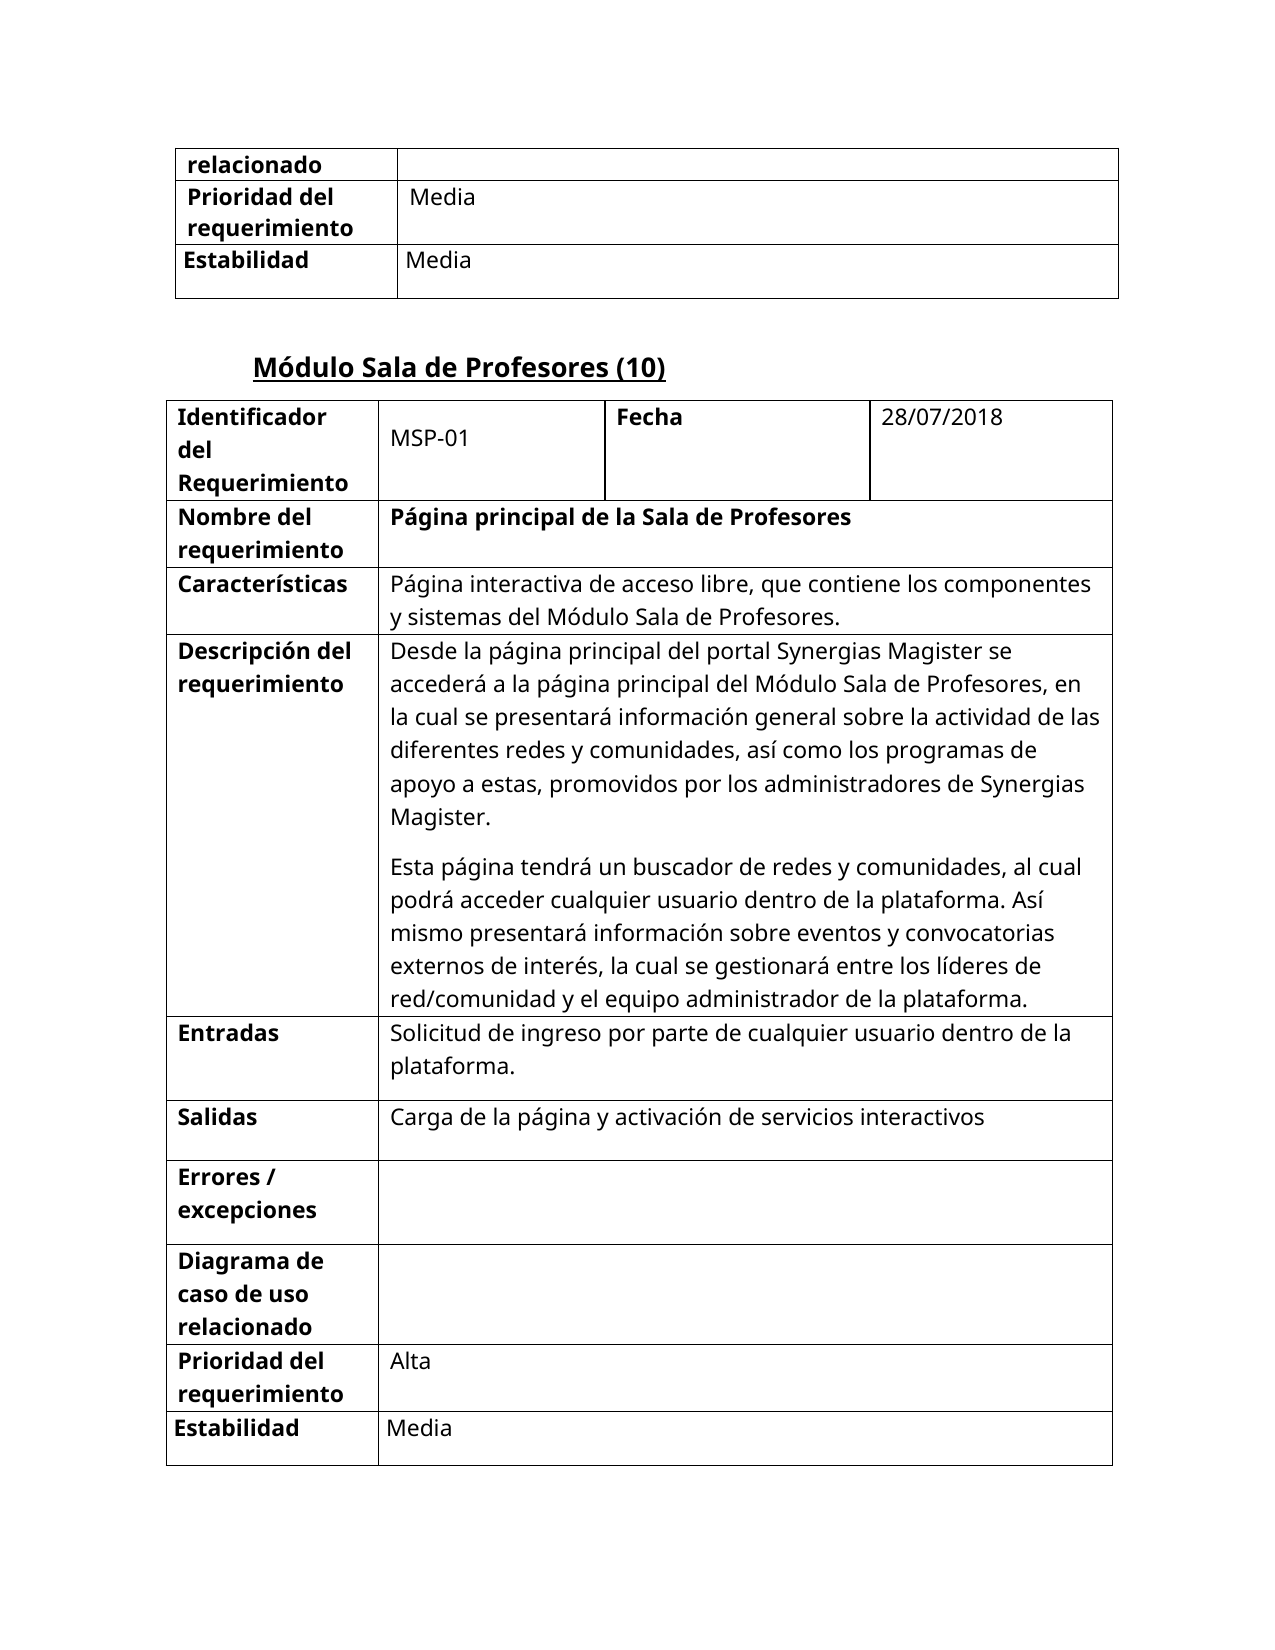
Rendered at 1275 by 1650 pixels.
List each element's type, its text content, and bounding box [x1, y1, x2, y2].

table_header MSP-01 [379, 401, 604, 500]
table_cell Página interactiva de acceso libre, que contiene los componentes y sistemas del Módulo Sala de Profesores. [379, 568, 1112, 634]
table_cell Solicitud de ingreso por parte de cualquier usuario dentro de la plataforma. [379, 1017, 1112, 1099]
table_cell Media [398, 245, 1118, 298]
table_cell Página principal de la Sala de Profesores [379, 501, 1112, 567]
table_cell Media [379, 1412, 1112, 1465]
table_cell Entradas [167, 1017, 378, 1099]
subtitle Módulo Sala de Profesores (10) [177, 348, 1098, 385]
table_cell Prioridad del requerimiento [176, 181, 397, 243]
table_header 28/07/2018 [871, 401, 1112, 500]
table_cell Descripción del requerimiento [167, 635, 378, 1016]
table_cell Errores / excepciones [167, 1161, 378, 1243]
table_header Identificador del Requerimiento [167, 401, 378, 500]
table_cell Características [167, 568, 378, 634]
table_cell Diagrama de caso de uso relacionado [167, 1245, 378, 1344]
table_cell Alta [379, 1345, 1112, 1411]
table_cell Desde la página principal del portal Synergias Magister se accederá a la página principal del Módulo Sala de Profesores, en la cual se presentará información general sobre la actividad de las diferentes redes y comunidades, así como los programas de apoyo a estas, promovidos por los administradores de Synergias Magister. Esta página tendrá un buscador de redes y comunidades, al cual podrá acceder cualquier usuario dentro de la plataforma. Así mismo presentará información sobre eventos y convocatorias externos de interés, la cual se gestionará entre los líderes de red/comunidad y el equipo administrador de la plataforma. [379, 635, 1112, 1016]
table_cell Carga de la página y activación de servicios interactivos [379, 1101, 1112, 1160]
table_cell Estabilidad [176, 245, 397, 298]
table_header Fecha [606, 401, 869, 500]
table_cell Estabilidad [167, 1412, 378, 1465]
table_cell [398, 149, 1118, 180]
table_cell Salidas [167, 1101, 378, 1160]
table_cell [176, 149, 397, 180]
table_cell [379, 1245, 1112, 1344]
table_cell [379, 1161, 1112, 1243]
table_cell Nombre del requerimiento [167, 501, 378, 567]
table_cell Media [398, 181, 1118, 243]
table_cell Prioridad del requerimiento [167, 1345, 378, 1411]
